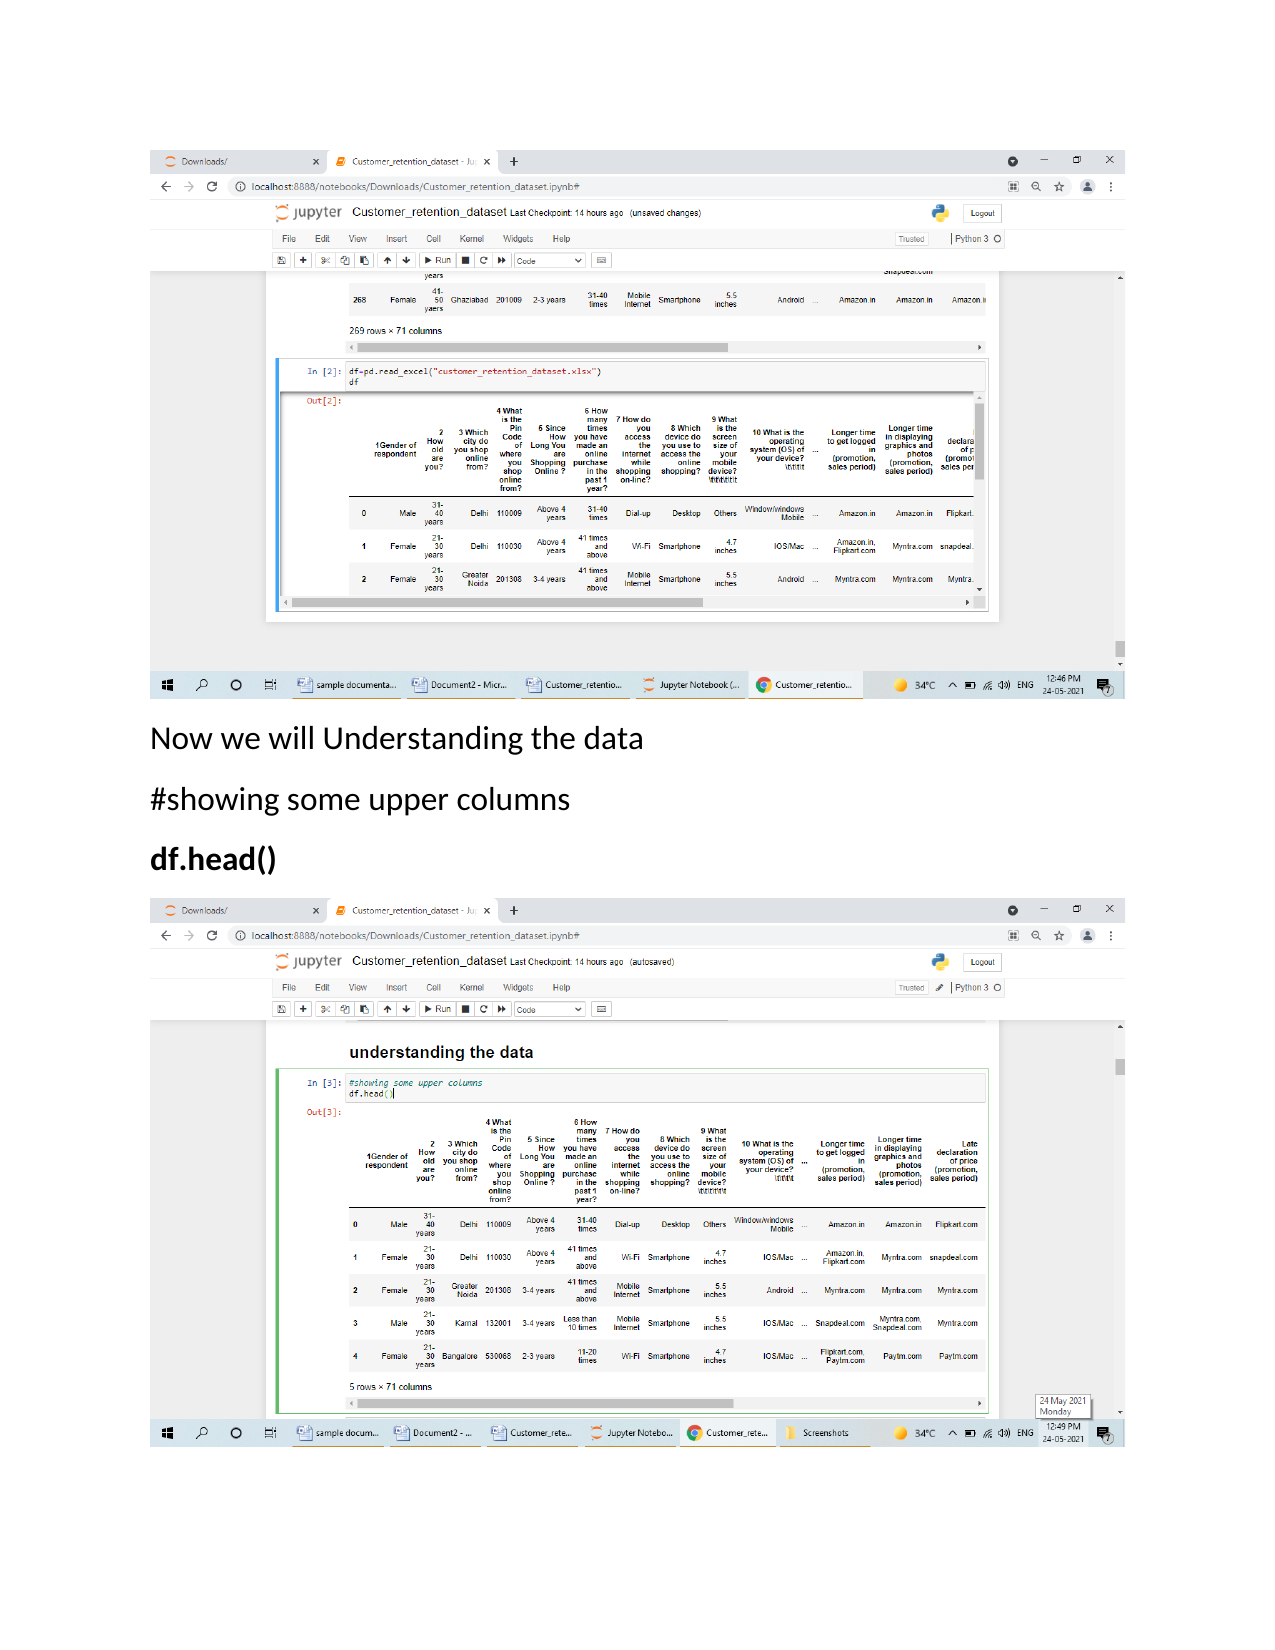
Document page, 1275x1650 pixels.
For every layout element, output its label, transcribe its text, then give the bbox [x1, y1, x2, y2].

text #showing some upper columns [150, 778, 1125, 818]
text Now we will Understanding the data [150, 717, 1125, 758]
picture [150, 898, 1125, 1447]
picture [150, 150, 1125, 699]
text df.head() [150, 838, 1125, 879]
